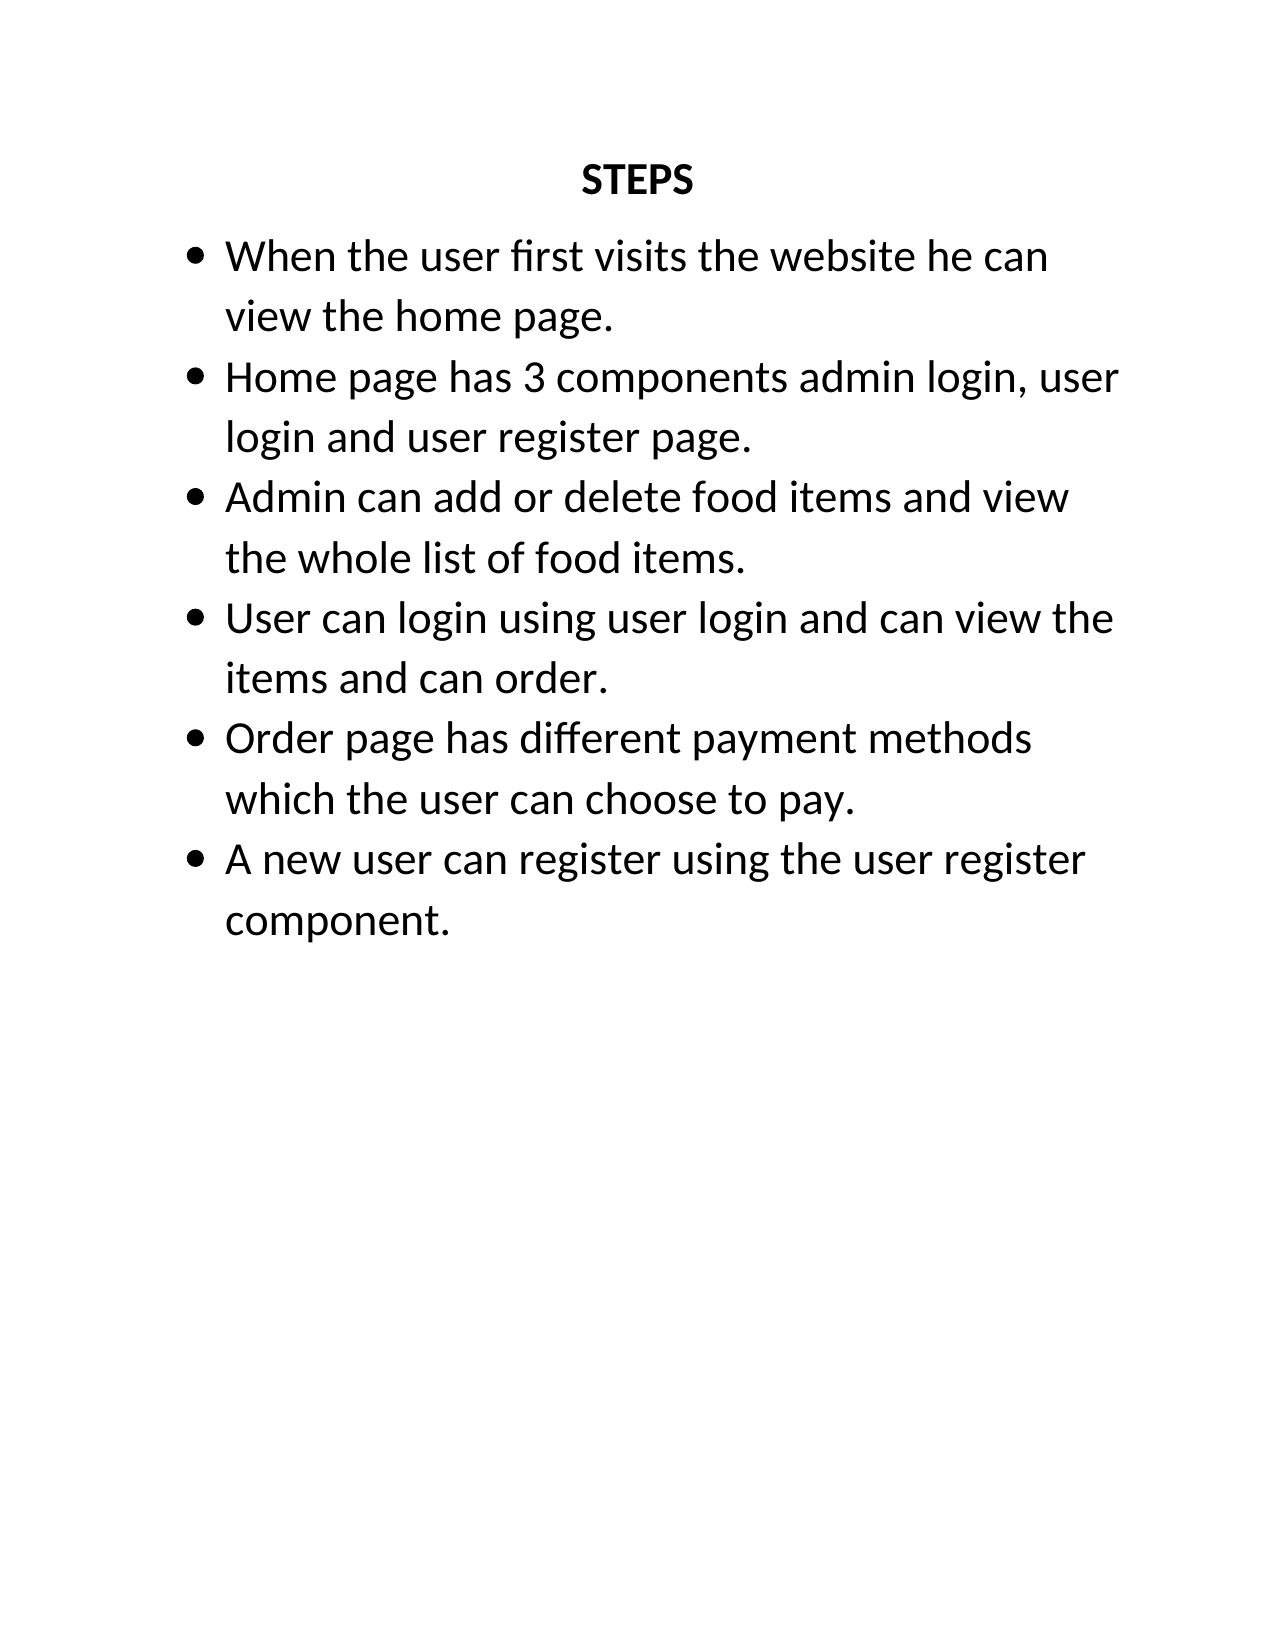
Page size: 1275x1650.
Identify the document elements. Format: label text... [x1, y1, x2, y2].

text STEPS [150, 150, 1125, 206]
list Admin can add or delete food items and view the whole list of food items. [187, 468, 1125, 584]
list A new user can register using the user register component. [187, 830, 1125, 946]
list User can login using user login and can view the items and can order. [187, 589, 1125, 705]
list When the user first visits the website he can view the home page. [187, 227, 1125, 343]
list Order page has different payment methods which the user can choose to pay. [187, 709, 1125, 826]
list Home page has 3 components admin login, user login and user register page. [187, 348, 1125, 464]
